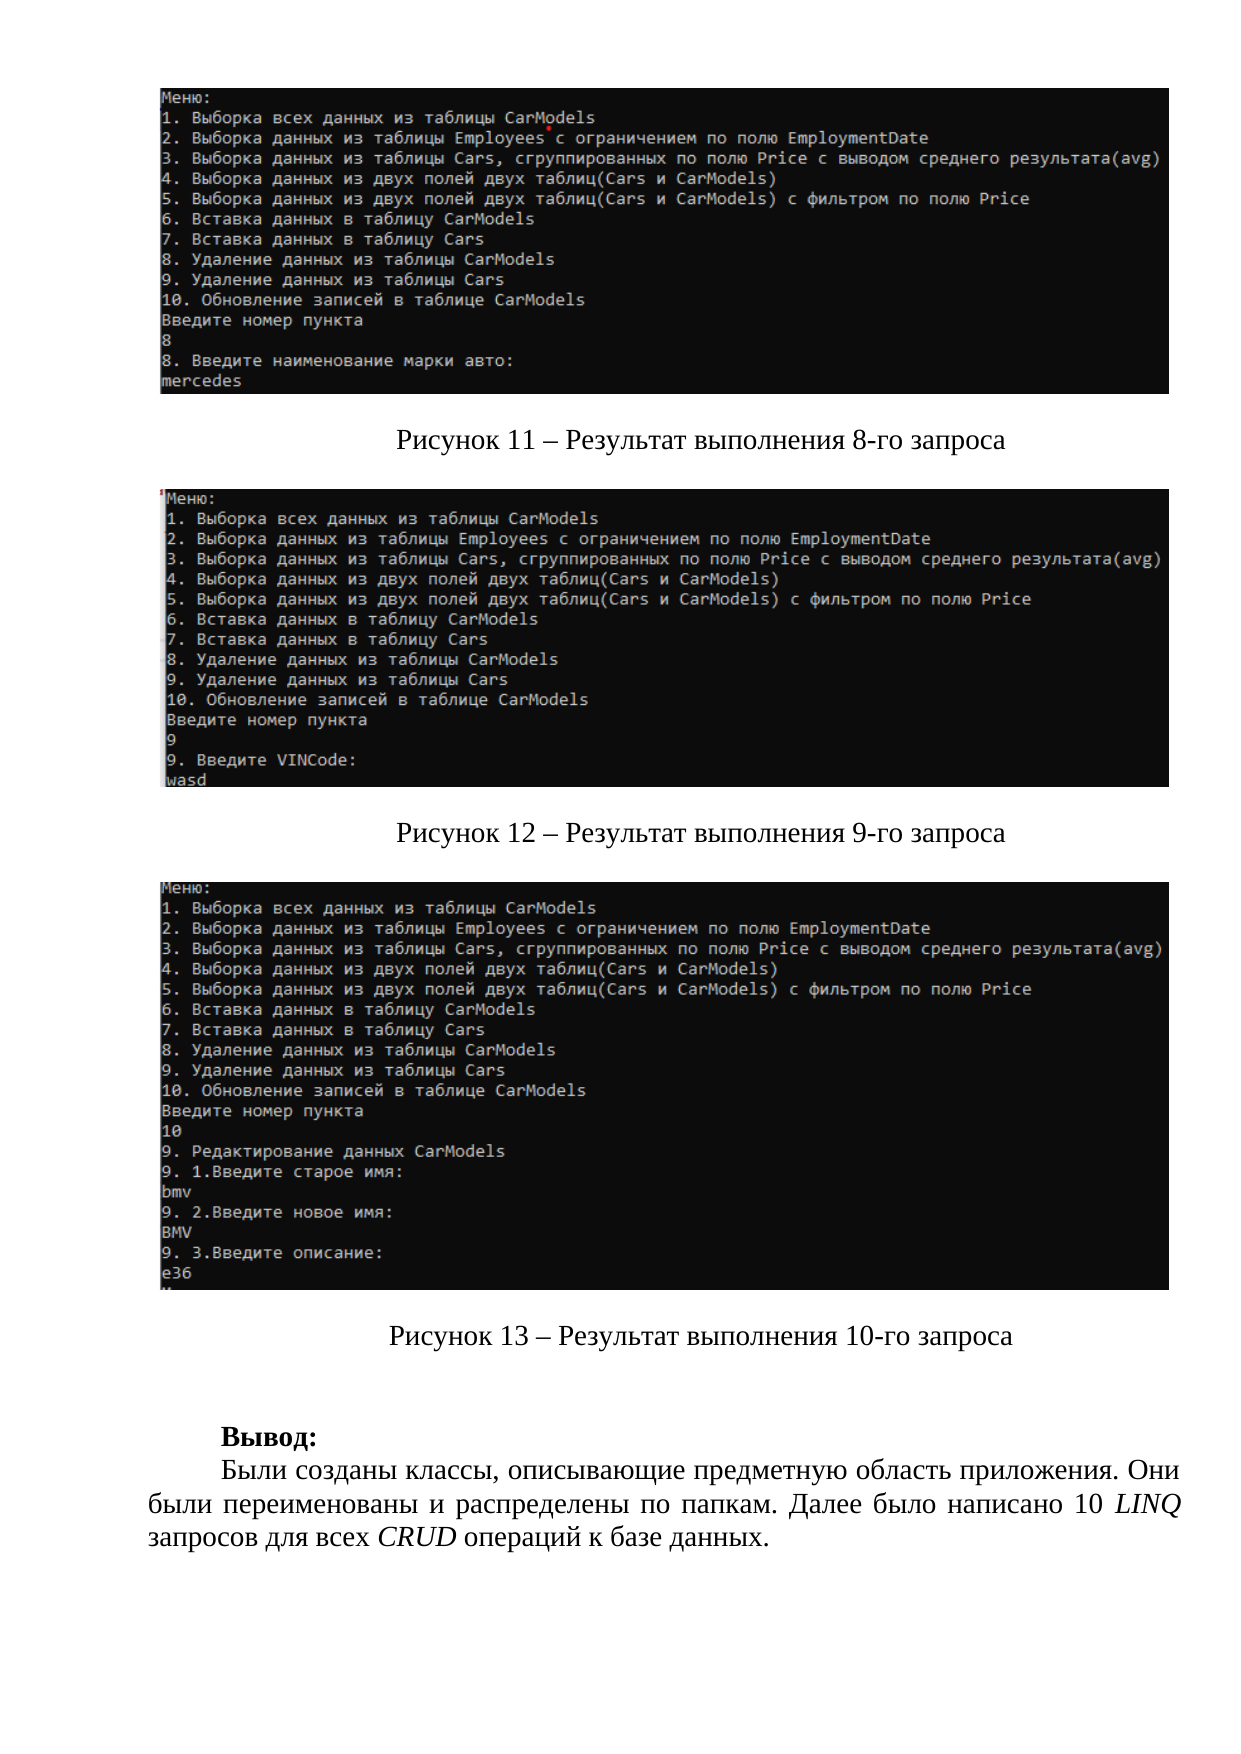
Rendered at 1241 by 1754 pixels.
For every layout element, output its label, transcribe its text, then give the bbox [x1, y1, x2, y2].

text Были созданы классы, описывающие предметную область приложения. Они были переименованы и распределены по папкам. Далее было написано 10 LINQ запросов для всех CRUD операций к базе данных. [148, 1452, 1181, 1553]
text Вывод: [148, 1419, 1181, 1452]
picture [159, 882, 1169, 1290]
picture [159, 88, 1169, 394]
text Рисунок 11 – Результат выполнения 8-го запроса [148, 422, 1181, 456]
text Рисунок 12 – Результат выполнения 9-го запроса [148, 816, 1181, 849]
picture [159, 489, 1169, 787]
text Рисунок 13 – Результат выполнения 10-го запроса [148, 1318, 1181, 1352]
